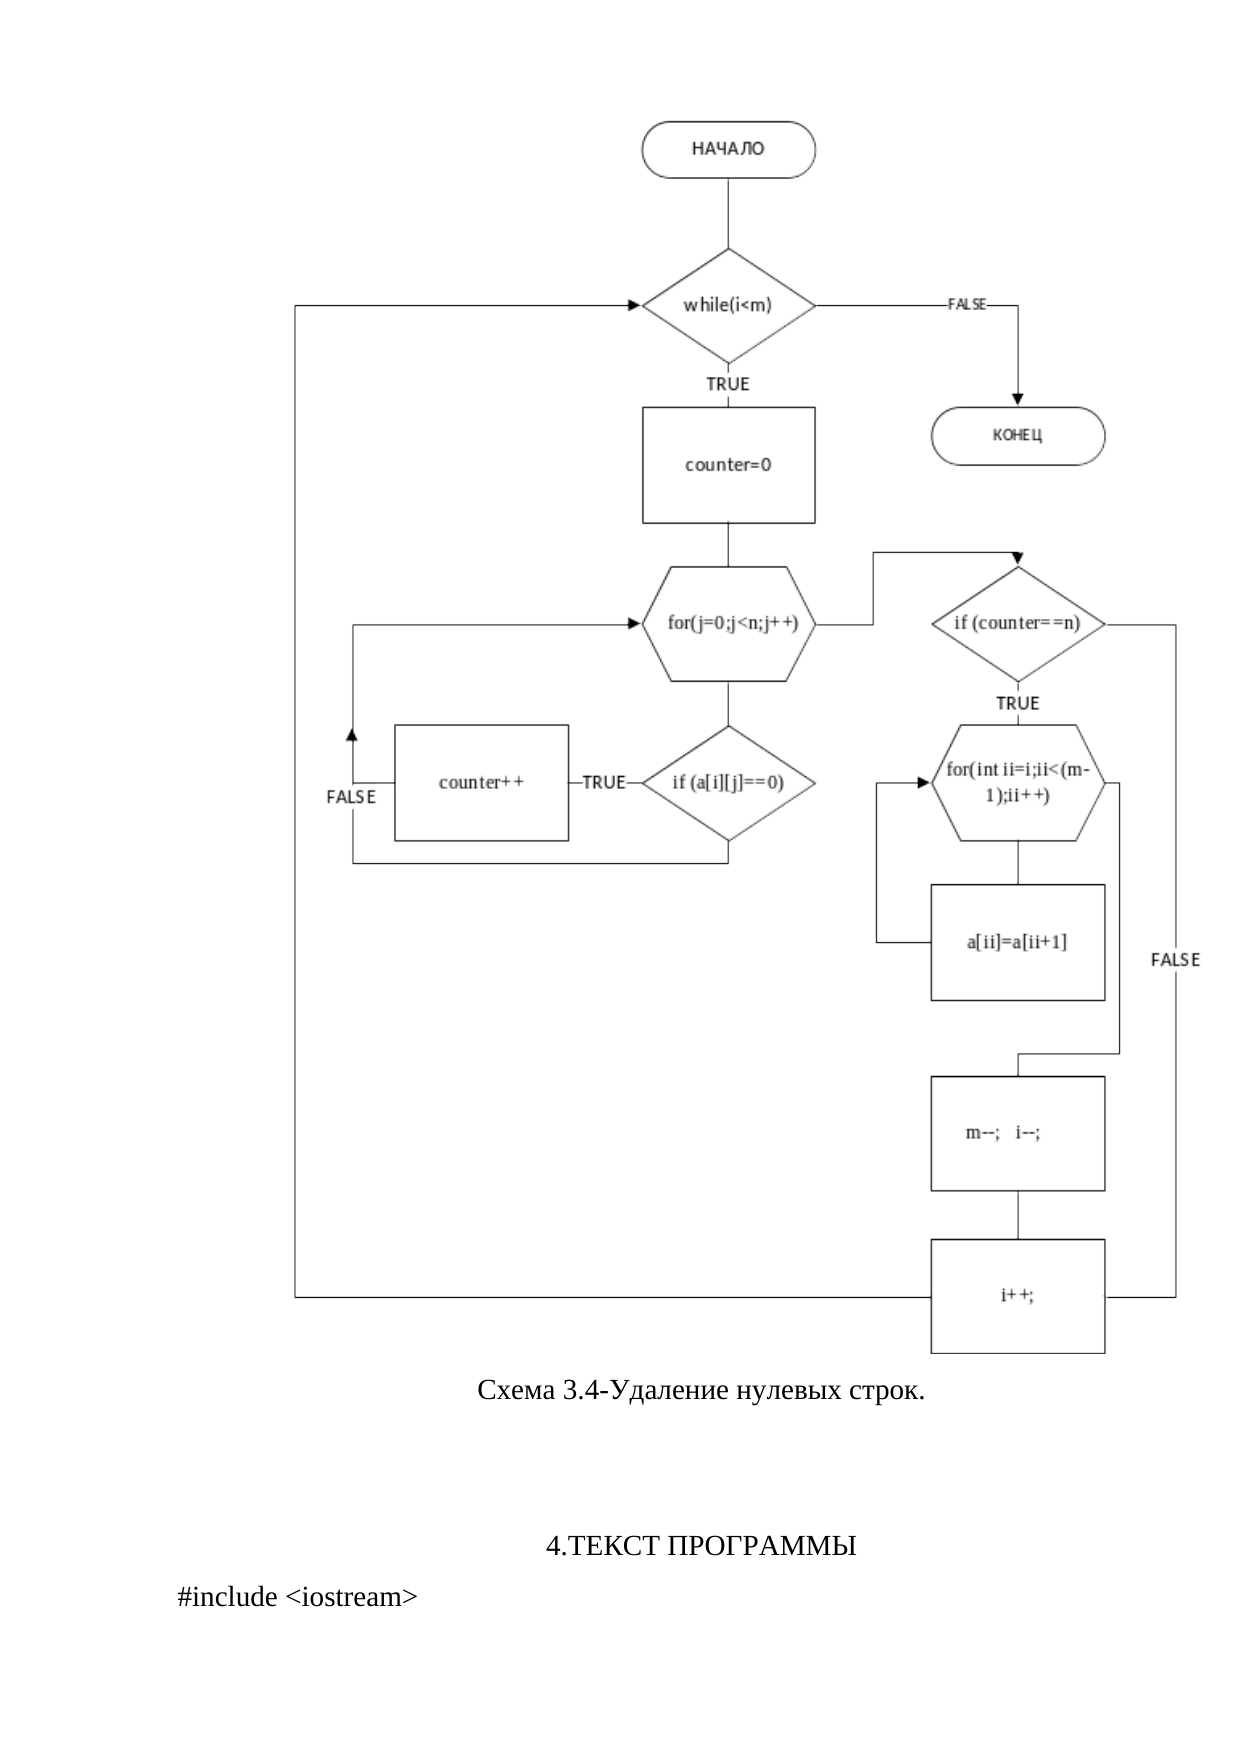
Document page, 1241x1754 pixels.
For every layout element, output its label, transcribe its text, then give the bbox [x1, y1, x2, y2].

text Схема 3.4-Удаление нулевых строк. [177, 1372, 1152, 1406]
text 4.ТЕКСТ ПРОГРАММЫ [177, 1528, 1152, 1561]
text #include <iostream> [177, 1579, 1152, 1613]
